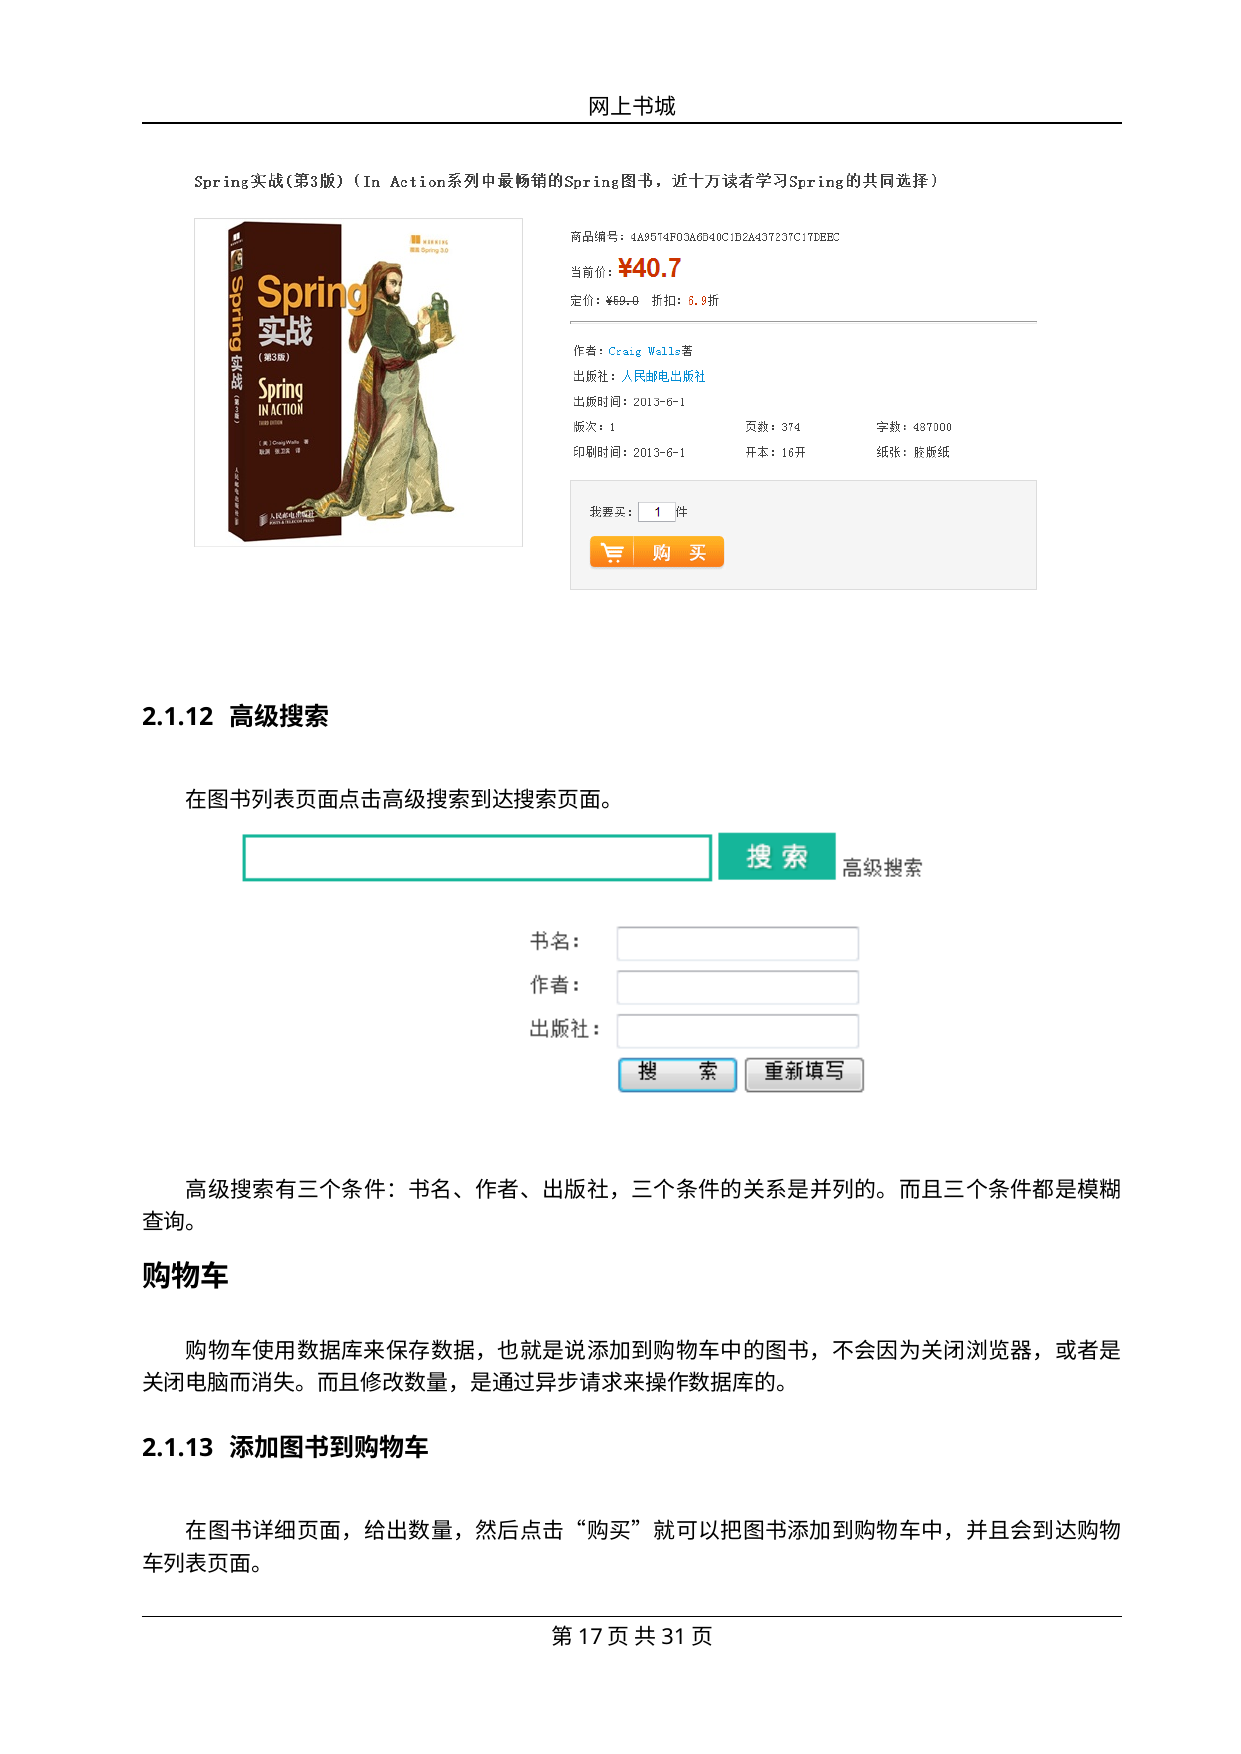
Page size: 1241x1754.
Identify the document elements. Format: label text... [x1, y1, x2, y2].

picture [185, 830, 955, 1141]
text 购物车使用数据库来保存数据，也就是说添加到购物车中的图书，不会因为关闭浏览器，或者是关闭电脑而消失。而且修改数量，是通过异步请求来操作数据库的。 [142, 1332, 1122, 1397]
text 在图书列表页面点击高级搜索到达搜索页面。 [142, 781, 1122, 814]
subtitle 高级搜索 [142, 682, 1122, 747]
text 在图书详细页面，给出数量，然后点击“购买”就可以把图书添加到购物车中，并且会到达购物车列表页面。 [142, 1513, 1122, 1578]
subtitle 购物车 [142, 1253, 1122, 1295]
picture [185, 162, 1050, 606]
text 高级搜索有三个条件：书名、作者、出版社，三个条件的关系是并列的。而且三个条件都是模糊查询。 [142, 1171, 1122, 1236]
subtitle 添加图书到购物车 [142, 1413, 1122, 1478]
